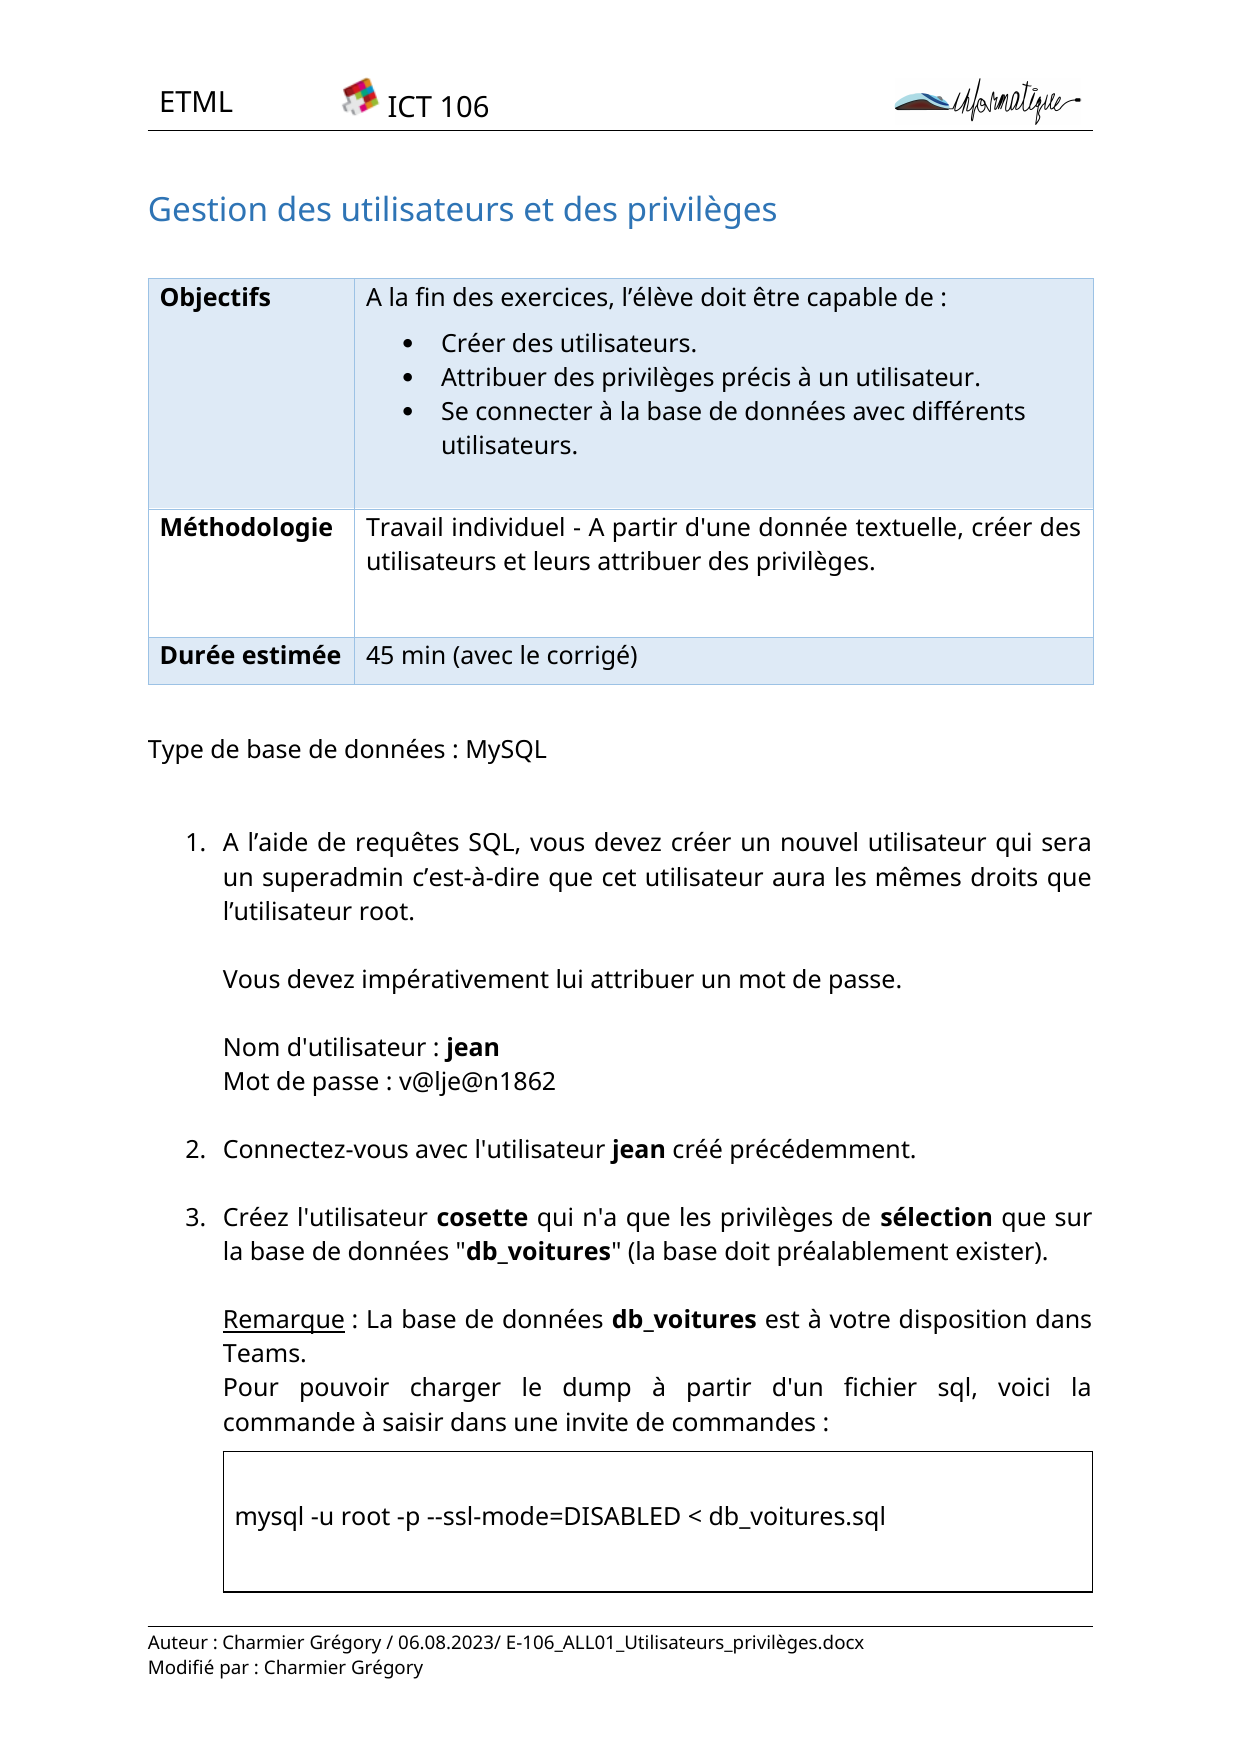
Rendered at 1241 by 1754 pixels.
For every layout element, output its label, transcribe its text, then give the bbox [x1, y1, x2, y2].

table_cell Méthodologie [149, 510, 354, 637]
list Pour pouvoir charger le dump à partir d'un fichier sql, voici la commande à saisir dans une invite de commandes : [223, 1370, 1093, 1438]
subtitle Gestion des utilisateurs et des privilèges [148, 186, 1093, 232]
list Mot de passe : v@lje@n1862 [223, 1063, 1093, 1098]
table_cell Durée estimée [149, 638, 354, 684]
picture [337, 77, 382, 118]
table_header A la fin des exercices, l’élève doit être capable de : Créer des utilisateurs. Attribuer des privilèges précis à un utilisateur. Se connecter à la base de données avec différents utilisateurs. [355, 279, 1093, 508]
list Connectez-vous avec l'utilisateur jean créé précédemment. [185, 1132, 1093, 1166]
list Créez l'utilisateur cosette qui n'a que les privilèges de sélection que sur la base de données "db_voitures" (la base doit préalablement exister). [185, 1200, 1093, 1268]
list Nom d'utilisateur : jean [223, 1029, 1093, 1063]
table_cell Travail individuel - A partir d'une donnée textuelle, créer des utilisateurs et leurs attribuer des privilèges. [355, 510, 1093, 637]
table_header mysql -u root -p --ssl-mode=DISABLED < db_voitures.sql [224, 1452, 1092, 1591]
table_header Objectifs [149, 279, 354, 508]
text Type de base de données : MySQL [148, 732, 1093, 766]
list Remarque : La base de données db_voitures est à votre disposition dans Teams. [223, 1302, 1093, 1370]
table_cell 45 min (avec le corrigé) [355, 638, 1093, 684]
list A l’aide de requêtes SQL, vous devez créer un nouvel utilisateur qui sera un superadmin c’est-à-dire que cet utilisateur aura les mêmes droits que l’utilisateur root. [185, 825, 1093, 927]
list Vous devez impérativement lui attribuer un mot de passe. [223, 961, 1093, 995]
